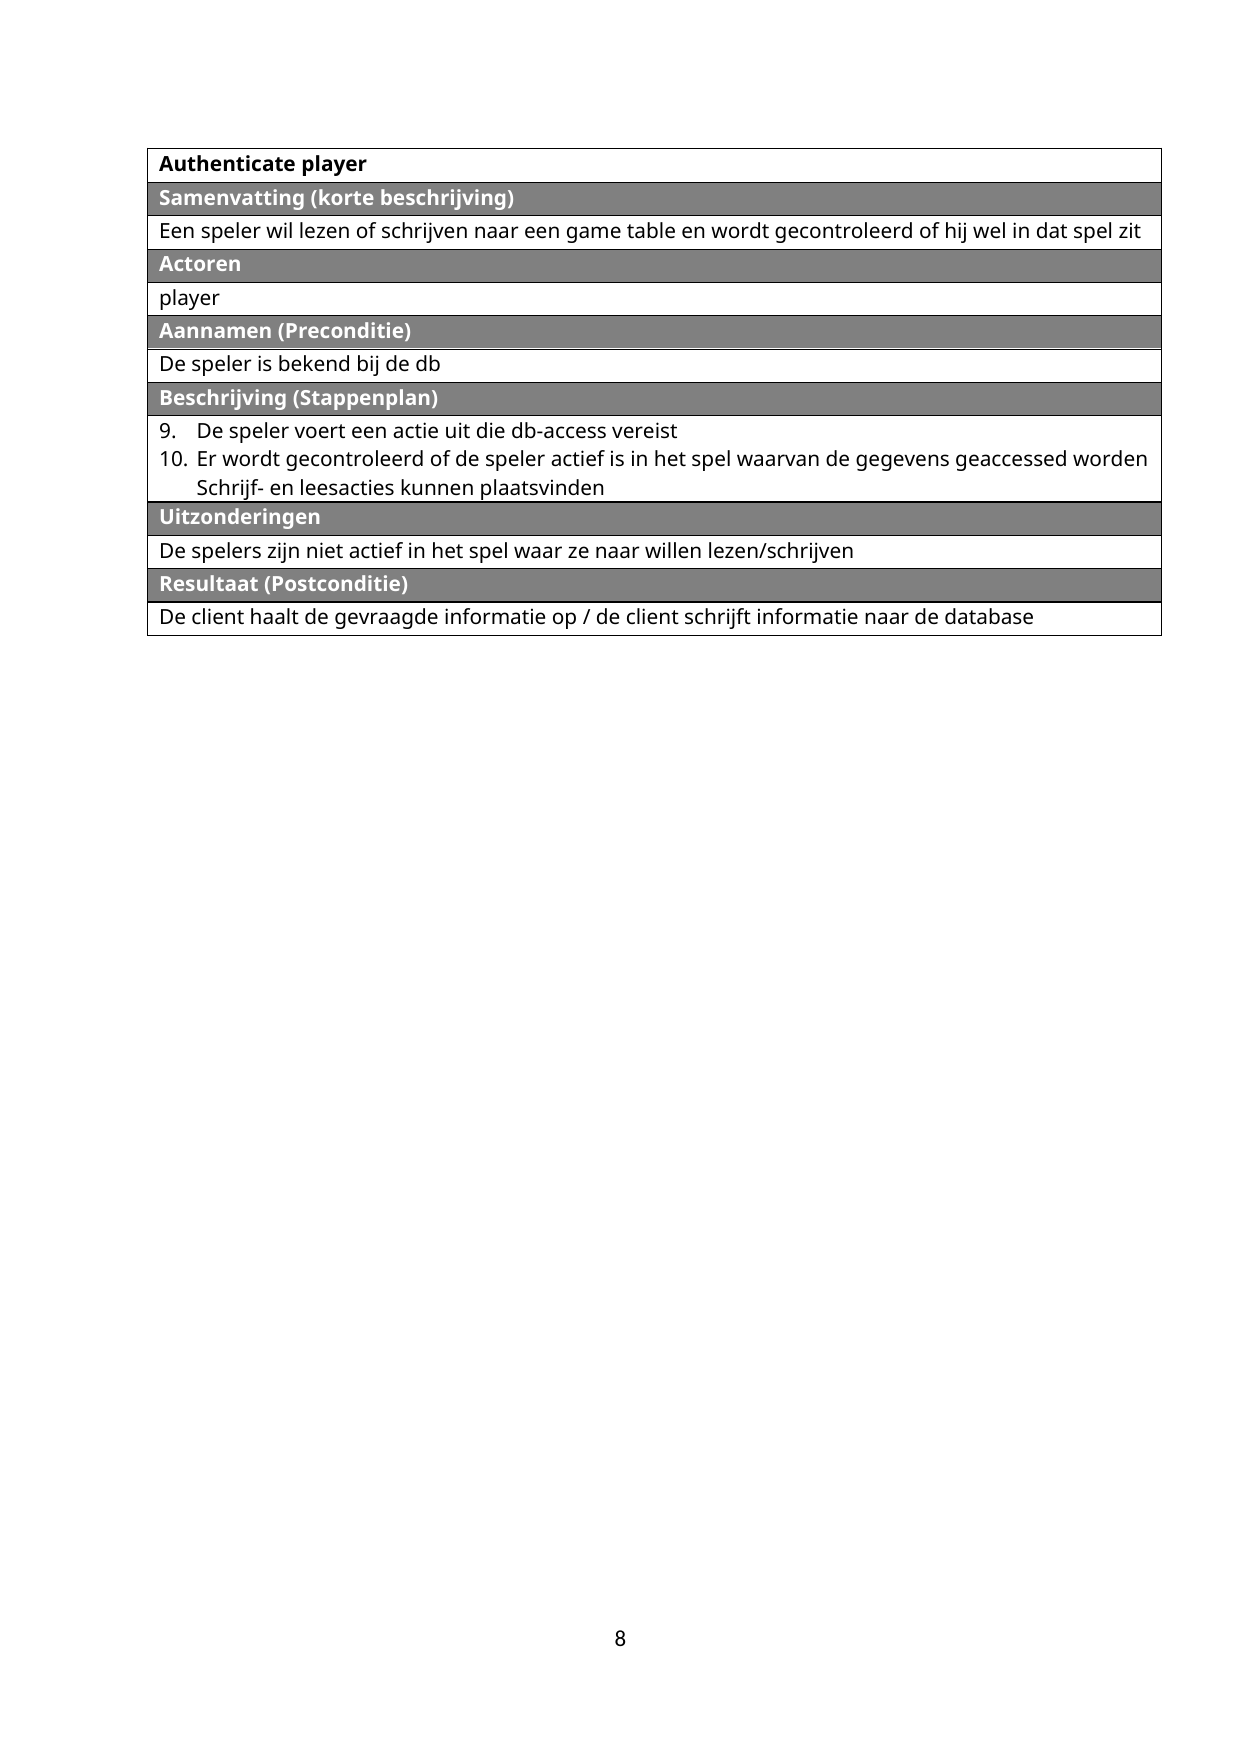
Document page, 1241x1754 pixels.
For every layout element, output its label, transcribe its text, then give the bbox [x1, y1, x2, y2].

table_cell Uitzonderingen [148, 503, 1161, 535]
table_cell De speler is bekend bij de db [148, 350, 1161, 382]
table_cell Actoren [148, 250, 1161, 282]
table_header Authenticate player [148, 149, 1161, 182]
table_cell De client haalt de gevraagde informatie op / de client schrijft informatie naar de database [148, 603, 1161, 635]
table_cell player [148, 283, 1161, 315]
table_cell Een speler wil lezen of schrijven naar een game table en wordt gecontroleerd of hij wel in dat spel zit [148, 216, 1161, 248]
table_cell Samenvatting (korte beschrijving) [148, 183, 1161, 215]
table_cell De spelers zijn niet actief in het spel waar ze naar willen lezen/schrijven [148, 536, 1161, 568]
table_cell Beschrijving (Stappenplan) [148, 383, 1161, 415]
table_cell Aannamen (Preconditie) [148, 316, 1161, 348]
table_cell Resultaat (Postconditie) [148, 569, 1161, 601]
table_cell De speler voert een actie uit die db-access vereist Er wordt gecontroleerd of de speler actief is in het spel waarvan de gegevens geaccessed worden Schrijf- en leesacties kunnen plaatsvinden [148, 416, 1161, 501]
